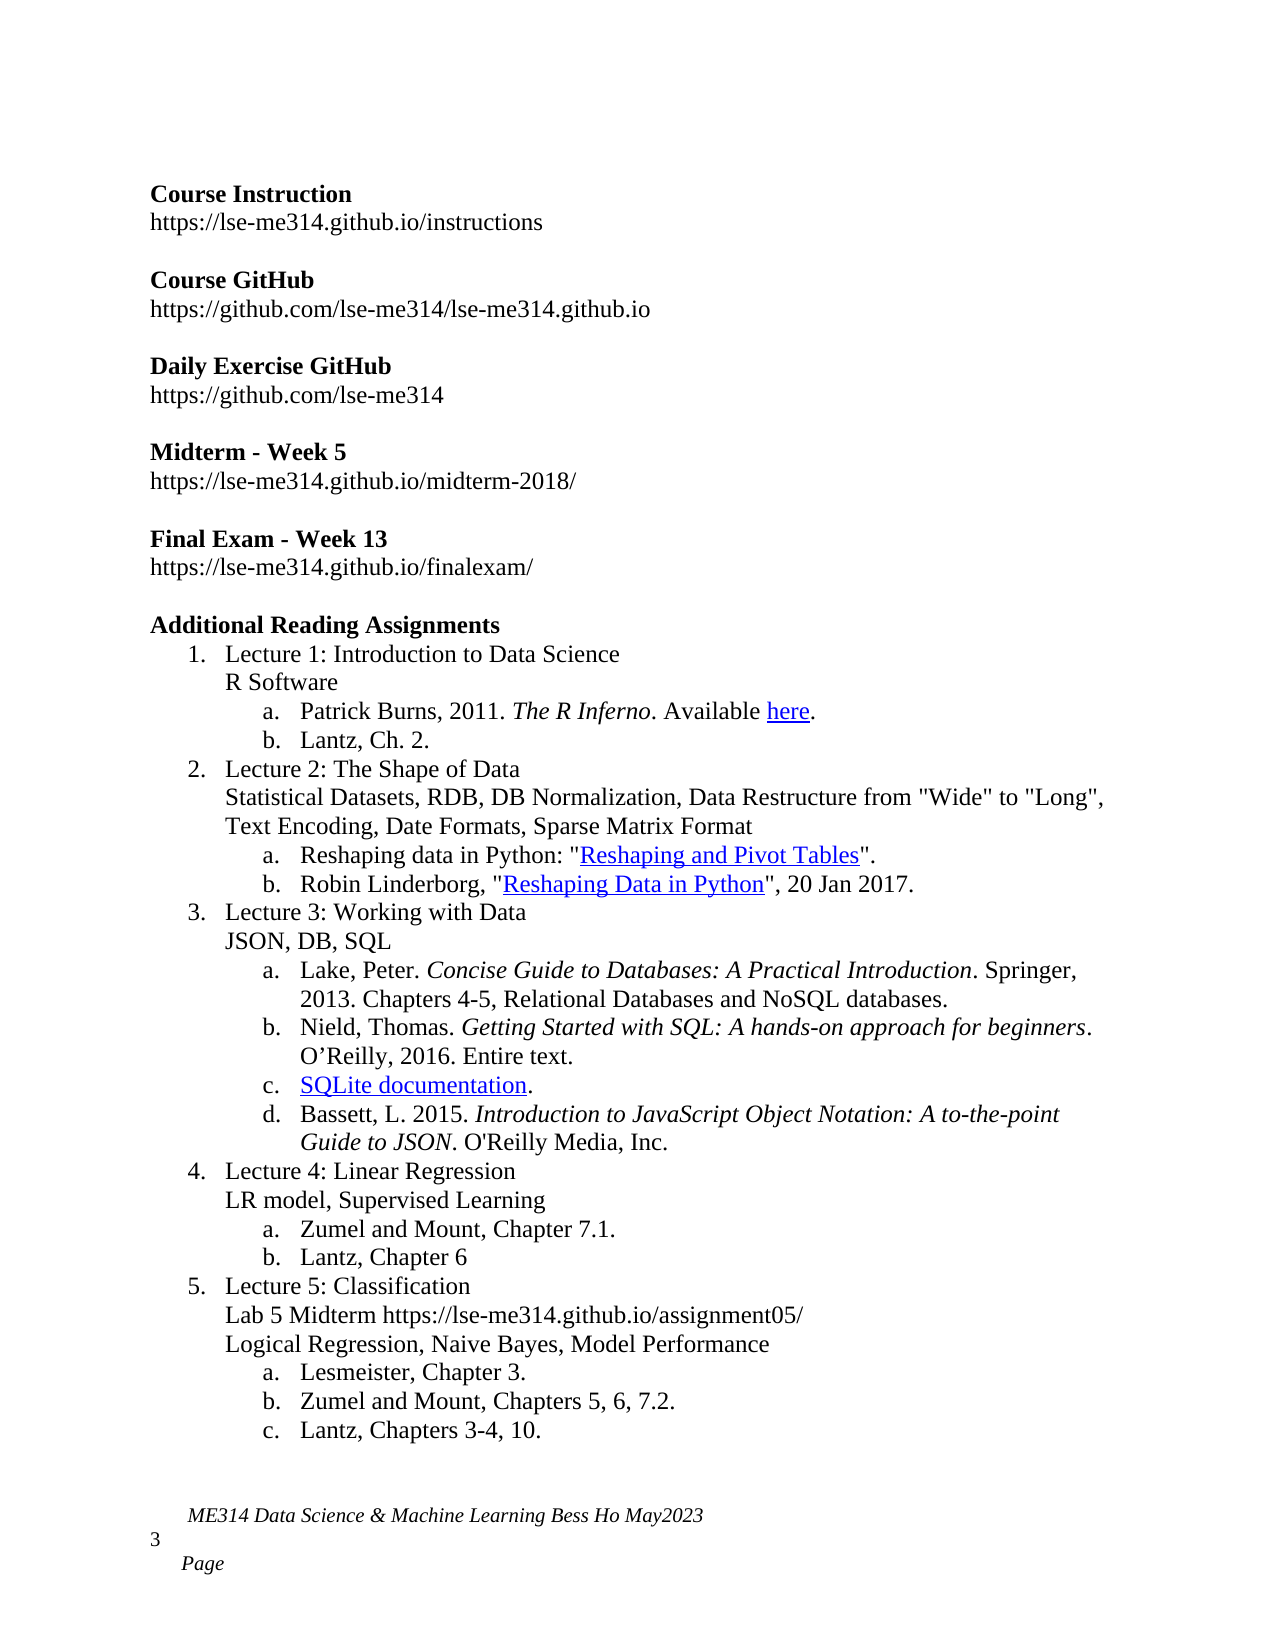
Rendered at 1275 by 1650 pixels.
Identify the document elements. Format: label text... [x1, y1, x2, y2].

list Nield, Thomas. Getting Started with SQL: A hands-on approach for beginners. O’Reilly, 2016. Entire text. [262, 1012, 1125, 1070]
text https://lse-me314.github.io/instructions [150, 207, 1125, 236]
list Lecture 1: Introduction to Data Science R Software [187, 639, 1125, 696]
list Reshaping data in Python: "Reshaping and Pivot Tables". [262, 840, 1125, 869]
text Daily Exercise GitHub [150, 351, 1125, 380]
text https://github.com/lse-me314 [150, 380, 1125, 409]
text Course Instruction [150, 179, 1125, 207]
list Lantz, Chapter 6 [262, 1242, 1125, 1271]
list Lantz, Ch. 2. [262, 725, 1125, 754]
text Midterm - Week 5 [150, 437, 1125, 466]
list Lecture 5: Classification Lab 5 Midterm https://lse-me314.github.io/assignment05/ Logical Regression, Naive Bayes, Model Performance [187, 1271, 1125, 1357]
text Final Exam - Week 13 [150, 524, 1125, 552]
list SQLite documentation. [262, 1070, 1125, 1099]
text Course GitHub [150, 265, 1125, 294]
list Zumel and Mount, Chapter 7.1. [262, 1214, 1125, 1242]
text https://lse-me314.github.io/midterm-2018/ [150, 466, 1125, 495]
list Lake, Peter. Concise Guide to Databases: A Practical Introduction. Springer, 2013. Chapters 4-5, Relational Databases and NoSQL databases. [262, 955, 1125, 1012]
list Lesmeister, Chapter 3. [262, 1357, 1125, 1386]
list Robin Linderborg, "Reshaping Data in Python", 20 Jan 2017. [262, 869, 1125, 897]
list Lecture 4: Linear Regression LR model, Supervised Learning [187, 1156, 1125, 1214]
text https://github.com/lse-me314/lse-me314.github.io [150, 294, 1125, 322]
list Lantz, Chapters 3-4, 10. [262, 1415, 1125, 1444]
text https://lse-me314.github.io/finalexam/ [150, 552, 1125, 581]
list Bassett, L. 2015. Introduction to JavaScript Object Notation: A to-the-point Guide to JSON. O'Reilly Media, Inc. [262, 1099, 1125, 1156]
list Zumel and Mount, Chapters 5, 6, 7.2. [262, 1386, 1125, 1415]
text Additional Reading Assignments [150, 610, 1125, 639]
list Patrick Burns, 2011. The R Inferno. Available here. [262, 696, 1125, 725]
list Lecture 2: The Shape of Data Statistical Datasets, RDB, DB Normalization, Data Restructure from "Wide" to "Long", Text Encoding, Date Formats, Sparse Matrix Format [187, 754, 1125, 840]
list Lecture 3: Working with Data JSON, DB, SQL [187, 897, 1125, 955]
